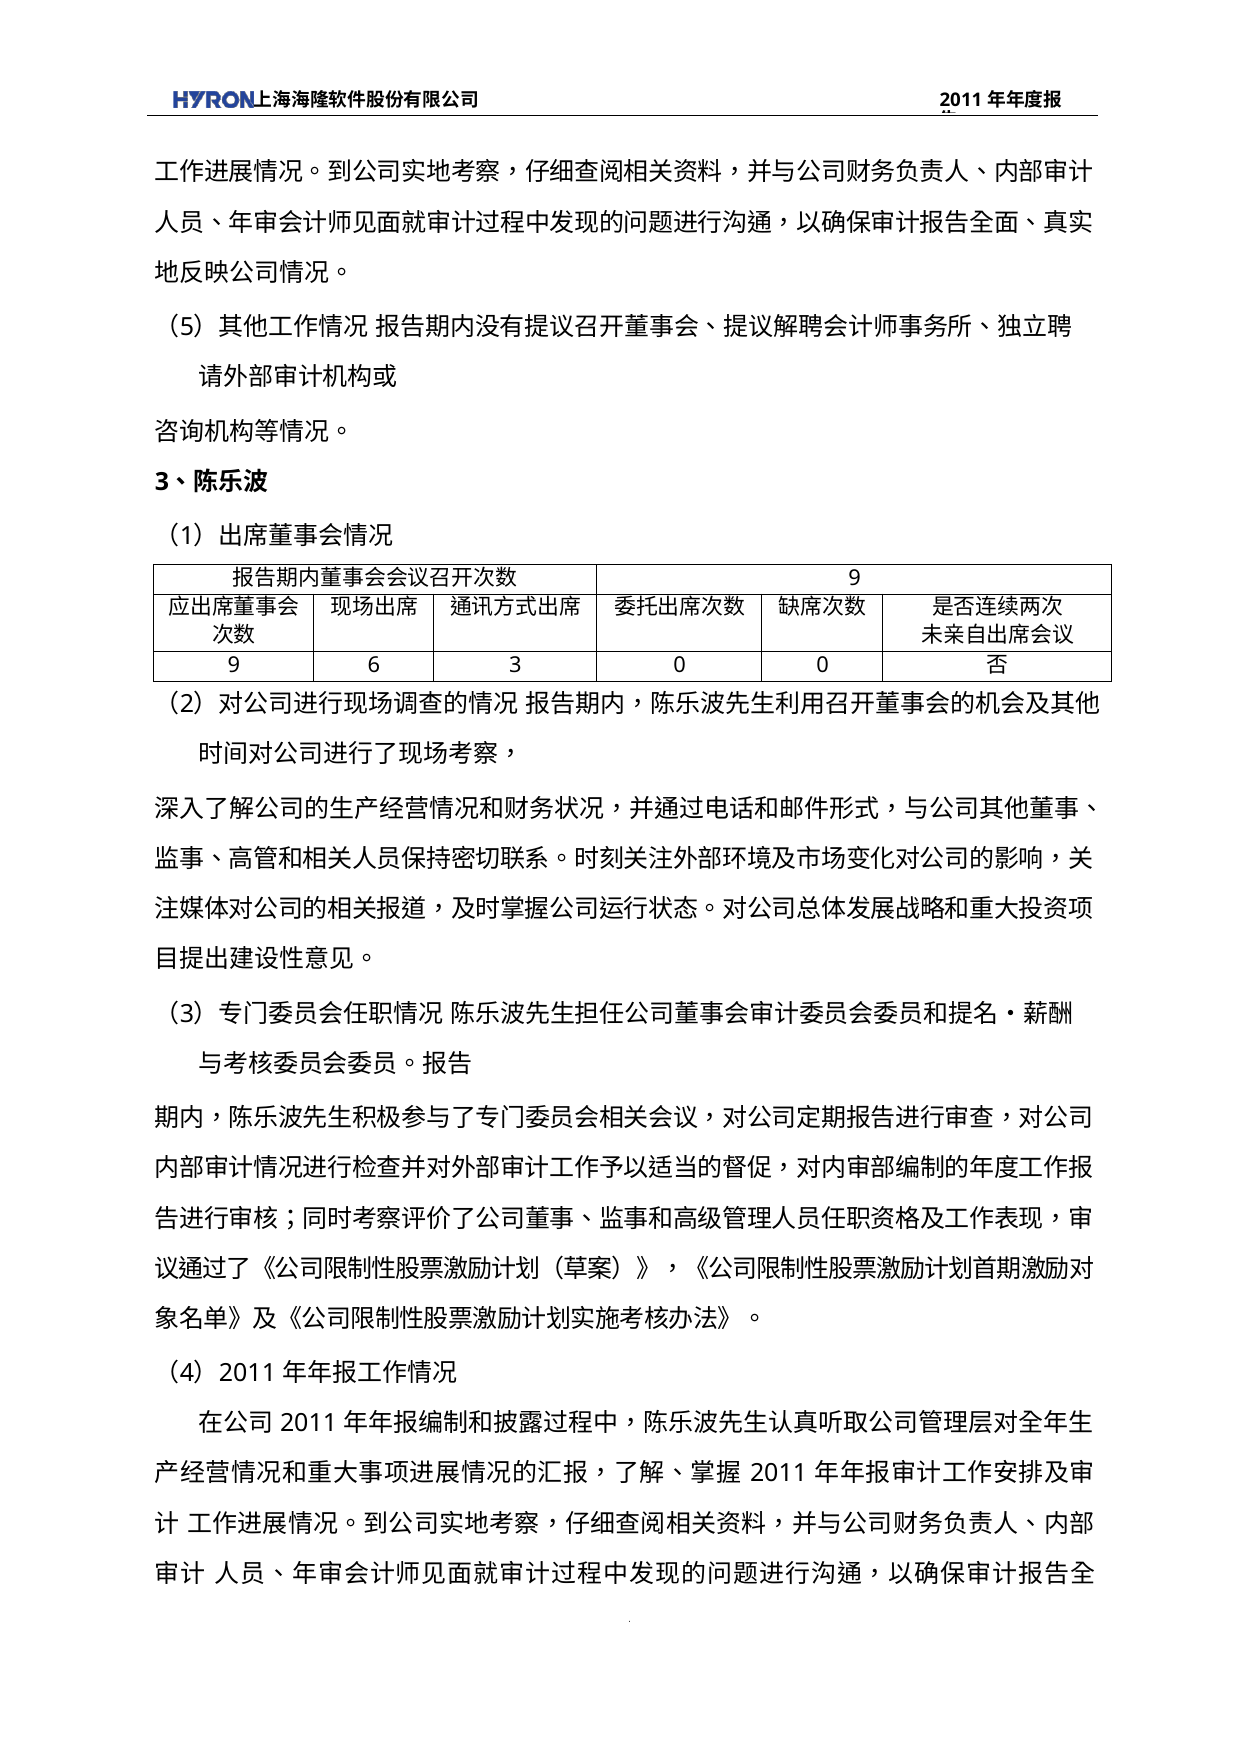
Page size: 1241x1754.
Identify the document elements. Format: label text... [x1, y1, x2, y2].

table_cell 9 [154, 652, 313, 681]
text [154, 1455, 1095, 1590]
table_cell 否 [883, 652, 1111, 681]
text （4）2011 年年报工作情况 [154, 1355, 1097, 1389]
table_header 9 [597, 565, 1111, 593]
table_cell 缺席次数 [762, 595, 882, 651]
text 咨询机构等情况。 3、陈乐波 [154, 413, 357, 497]
table_cell 现场出席 [314, 595, 433, 651]
text （3）专门委员会任职情况 陈乐波先生担任公司董事会审计委员会委员和提名・薪酬与考核委员会委员。报告 [154, 995, 1097, 1079]
text 在公司 2011 年年报编制和披露过程中，陈乐波先生认真听取公司管理层对全年生 [198, 1405, 1100, 1439]
table_cell 委托出席次数 [597, 595, 761, 651]
table_cell 通讯方式出席 [434, 595, 596, 651]
table_cell 6 [314, 652, 433, 681]
text （5）其他工作情况 报告期内没有提议召开董事会、提议解聘会计师事务所、独立聘请外部审计机构或 [154, 309, 1097, 393]
table_cell 应出席董事会 次数 [154, 595, 313, 651]
text （1）出席董事会情况 [154, 517, 1126, 552]
table_cell 0 [762, 652, 882, 681]
text （2）对公司进行现场调查的情况 报告期内，陈乐波先生利用召开董事会的机会及其他时间对公司进行了现场考察， [154, 686, 1100, 770]
table_cell 0 [597, 652, 761, 681]
table_cell 是否连续两次 未亲自出席会议 [883, 595, 1111, 651]
table_header 报告期内董事会会议召开次数 [154, 565, 596, 593]
picture [173, 91, 254, 108]
text 工作进展情况。到公司实地考察，仔细查阅相关资料，并与公司财务负责人、内部审计 人员、年审会计师见面就审计过程中发现的问题进行沟通，以确保审计报告全面、真实 地反映公司情况。 [154, 154, 1096, 289]
text 深入了解公司的生产经营情况和财务状况，并通过电话和邮件形式，与公司其他董事、 监事、高管和相关人员保持密切联系。时刻关注外部环境及市场变化对公司的影响，关 注媒体对公司的相关报道，及时掌握公司运行状态。对公司总体发展战略和重大投资项 目提出建设性意见。 [154, 790, 1107, 975]
text 期内，陈乐波先生积极参与了专门委员会相关会议，对公司定期报告进行审查，对公司 内部审计情况进行检查并对外部审计工作予以适当的督促，对内审部编制的年度工作报 告进行审核；同时考察评价了公司董事、监事和高级管理人员任职资格及工作表现，审 议通过了《公司限制性股票激励计划（草案）》，《公司限制性股票激励计划首期激励对 象名单》及《公司限制性股票激励计划实施考核办法》。 [154, 1099, 1095, 1335]
table_cell 3 [434, 652, 596, 681]
